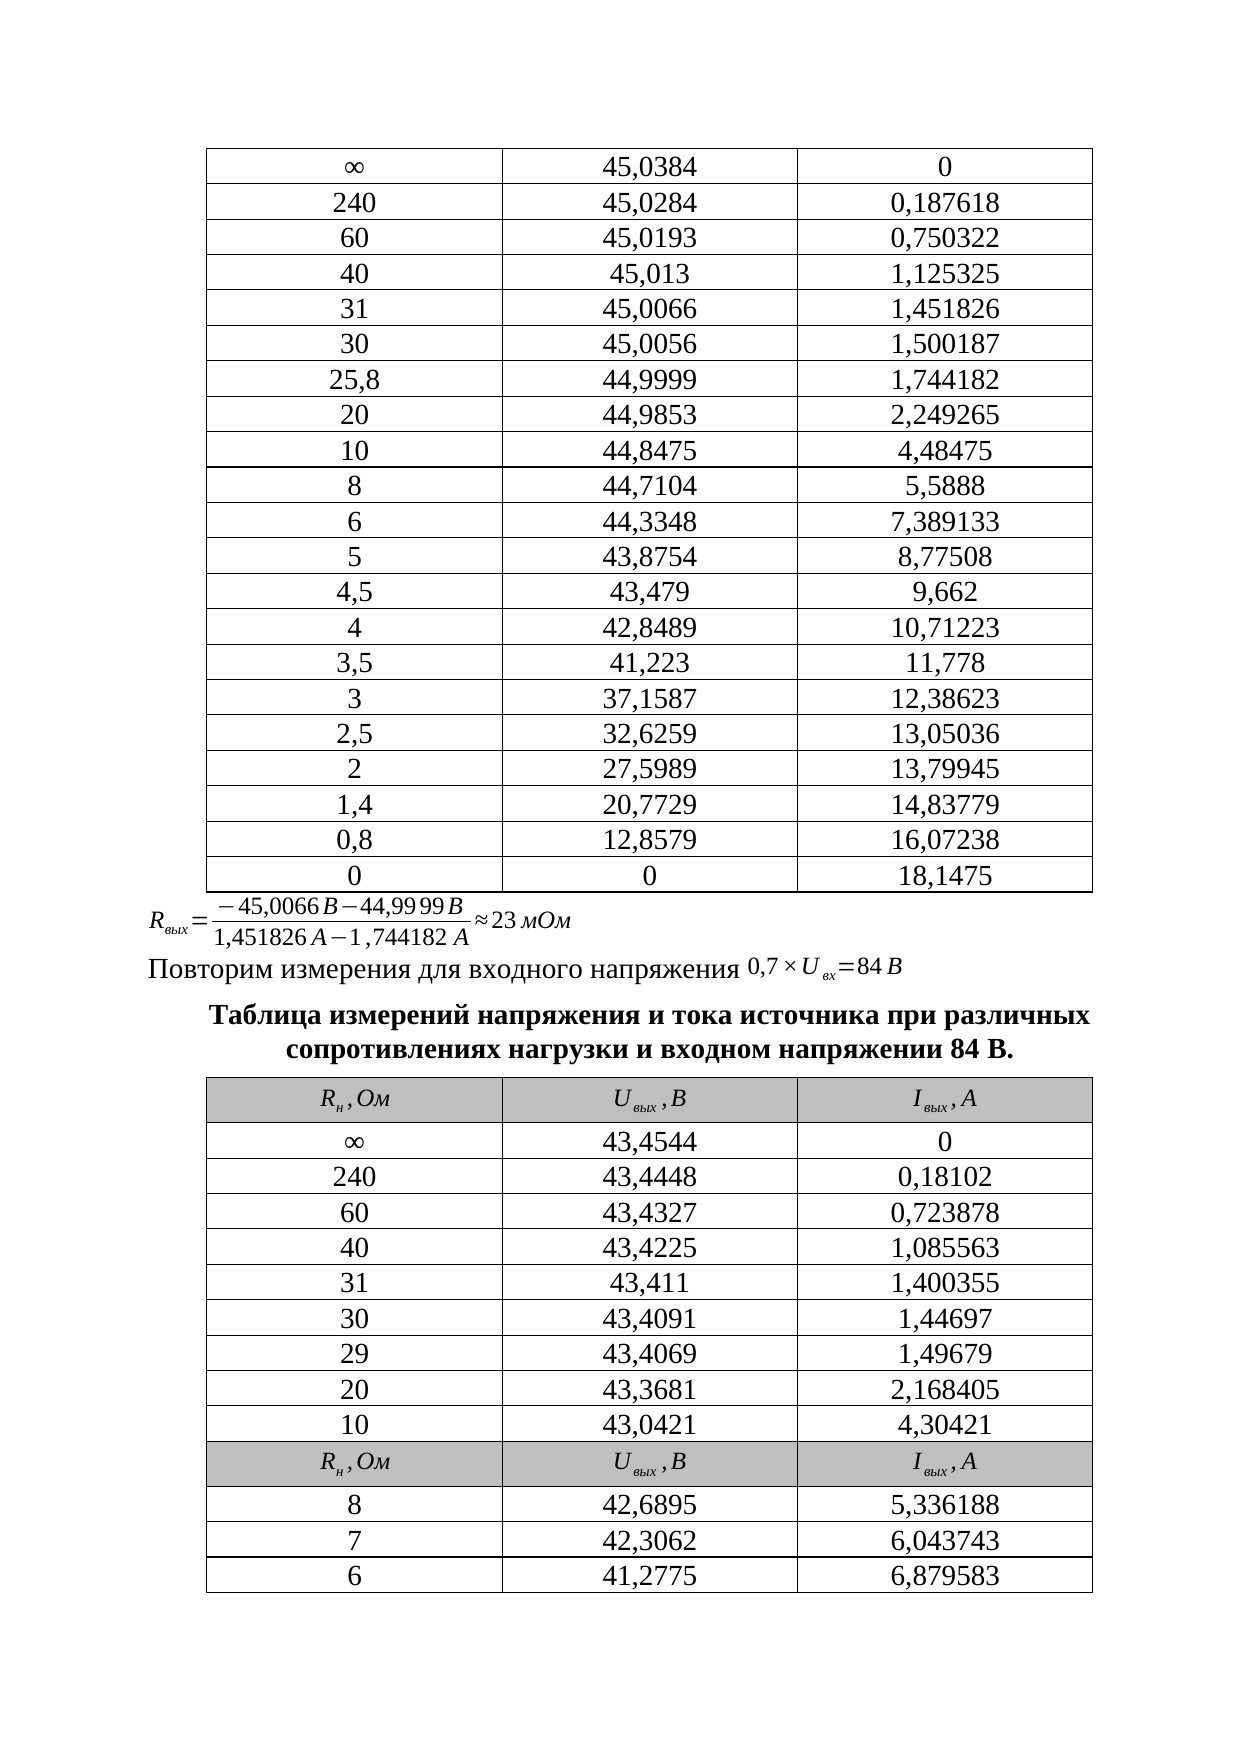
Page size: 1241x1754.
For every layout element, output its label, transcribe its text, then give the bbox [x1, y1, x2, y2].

table_cell 6,043743 [798, 1522, 1092, 1556]
table_cell 6 [207, 503, 502, 537]
table_cell 44,7104 [503, 468, 797, 502]
table_cell 41,2775 [503, 1558, 797, 1592]
table_cell 20 [207, 397, 502, 431]
table_cell 3 [207, 680, 502, 714]
table_cell 43,8754 [503, 538, 797, 573]
table_cell 4,48475 [798, 432, 1092, 466]
table_cell 43,3681 [503, 1371, 797, 1405]
table_cell 43,4091 [503, 1300, 797, 1334]
table_cell 29 [207, 1336, 502, 1370]
table_cell 45,0066 [503, 290, 797, 325]
table_cell 0 [503, 857, 797, 891]
table_cell 7 [207, 1522, 502, 1556]
table_cell 40 [207, 1229, 502, 1264]
table_header [503, 1078, 797, 1122]
table_cell 40 [207, 255, 502, 289]
table_cell 1,500187 [798, 326, 1092, 360]
table_cell 1,125325 [798, 255, 1092, 289]
table_cell 5,336188 [798, 1487, 1092, 1521]
table_cell 43,0421 [503, 1406, 797, 1441]
table_cell 10 [207, 1406, 502, 1441]
table_cell 43,4225 [503, 1229, 797, 1264]
table_cell 1,085563 [798, 1229, 1092, 1264]
table_cell 27,5989 [503, 751, 797, 785]
table_cell 240 [207, 184, 502, 218]
table_cell 45,0284 [503, 184, 797, 218]
table_cell 45,0056 [503, 326, 797, 360]
table_cell 8 [207, 1487, 502, 1521]
table_cell 20,7729 [503, 786, 797, 821]
table_cell 18,1475 [798, 857, 1092, 891]
table_cell 20 [207, 1371, 502, 1405]
table_cell 16,07238 [798, 822, 1092, 856]
table_cell 43,4069 [503, 1336, 797, 1370]
table_cell 43,4448 [503, 1159, 797, 1193]
table_cell 43,4327 [503, 1194, 797, 1228]
table_cell 42,3062 [503, 1522, 797, 1556]
table_cell 43,411 [503, 1265, 797, 1299]
table_cell 10,71223 [798, 609, 1092, 643]
table_cell 45,0384 [503, 149, 797, 183]
table_cell 31 [207, 290, 502, 325]
table_cell 13,79945 [798, 751, 1092, 785]
table_cell 60 [207, 220, 502, 254]
table_cell 43,4544 [503, 1123, 797, 1157]
table_cell 5,5888 [798, 468, 1092, 502]
table_cell 6,879583 [798, 1558, 1092, 1592]
table_cell 44,8475 [503, 432, 797, 466]
table_cell 12,38623 [798, 680, 1092, 714]
table_cell 4 [207, 609, 502, 643]
table_cell 45,013 [503, 255, 797, 289]
table_cell 0,750322 [798, 220, 1092, 254]
table_header [798, 1078, 1092, 1122]
table_cell 10 [207, 432, 502, 466]
table_cell ∞ [207, 1123, 502, 1157]
table_cell 25,8 [207, 361, 502, 396]
table_cell 0,187618 [798, 184, 1092, 218]
table_cell 45,0193 [503, 220, 797, 254]
table_cell 42,6895 [503, 1487, 797, 1521]
table_cell 5 [207, 538, 502, 573]
table_cell 4,30421 [798, 1406, 1092, 1441]
table_cell [503, 1442, 797, 1486]
table_cell 44,9853 [503, 397, 797, 431]
table_cell [798, 1442, 1092, 1486]
table_cell 14,83779 [798, 786, 1092, 821]
table_cell 44,3348 [503, 503, 797, 537]
table_cell 7,389133 [798, 503, 1092, 537]
text Повторим измерения для входного напряжения [148, 951, 1152, 985]
table_cell 9,662 [798, 574, 1092, 608]
table_cell 1,49679 [798, 1336, 1092, 1370]
table_cell 1,4 [207, 786, 502, 821]
table_cell 37,1587 [503, 680, 797, 714]
table_cell 1,744182 [798, 361, 1092, 396]
table_header [207, 1078, 502, 1122]
table_cell 8,77508 [798, 538, 1092, 573]
table_cell 2,5 [207, 715, 502, 750]
table_cell 8 [207, 468, 502, 502]
table_cell 0 [798, 1123, 1092, 1157]
table_cell 1,400355 [798, 1265, 1092, 1299]
table_cell 0,18102 [798, 1159, 1092, 1193]
table_cell 6 [207, 1558, 502, 1592]
table_cell 1,44697 [798, 1300, 1092, 1334]
table_cell ∞ [207, 149, 502, 183]
table_cell 60 [207, 1194, 502, 1228]
table_cell 30 [207, 1300, 502, 1334]
table_cell 2,249265 [798, 397, 1092, 431]
table_cell 4,5 [207, 574, 502, 608]
table_cell 11,778 [798, 645, 1092, 679]
table_cell 12,8579 [503, 822, 797, 856]
table_cell 41,223 [503, 645, 797, 679]
table_cell 0,8 [207, 822, 502, 856]
table_cell 0 [207, 857, 502, 891]
table_cell 44,9999 [503, 361, 797, 396]
table_cell 1,451826 [798, 290, 1092, 325]
table_cell 0,723878 [798, 1194, 1092, 1228]
table_cell 0 [798, 149, 1092, 183]
table_cell 2 [207, 751, 502, 785]
table_cell 42,8489 [503, 609, 797, 643]
table_cell 3,5 [207, 645, 502, 679]
table_cell 30 [207, 326, 502, 360]
table_cell 240 [207, 1159, 502, 1193]
table_cell 43,479 [503, 574, 797, 608]
table_cell 32,6259 [503, 715, 797, 750]
table_cell 31 [207, 1265, 502, 1299]
table_cell 2,168405 [798, 1371, 1092, 1405]
text Таблица измерений напряжения и тока источника при различных сопротивлениях нагрузки и входном напряжении 84 В. [148, 997, 1152, 1064]
table_cell 13,05036 [798, 715, 1092, 750]
table_cell [207, 1442, 502, 1486]
